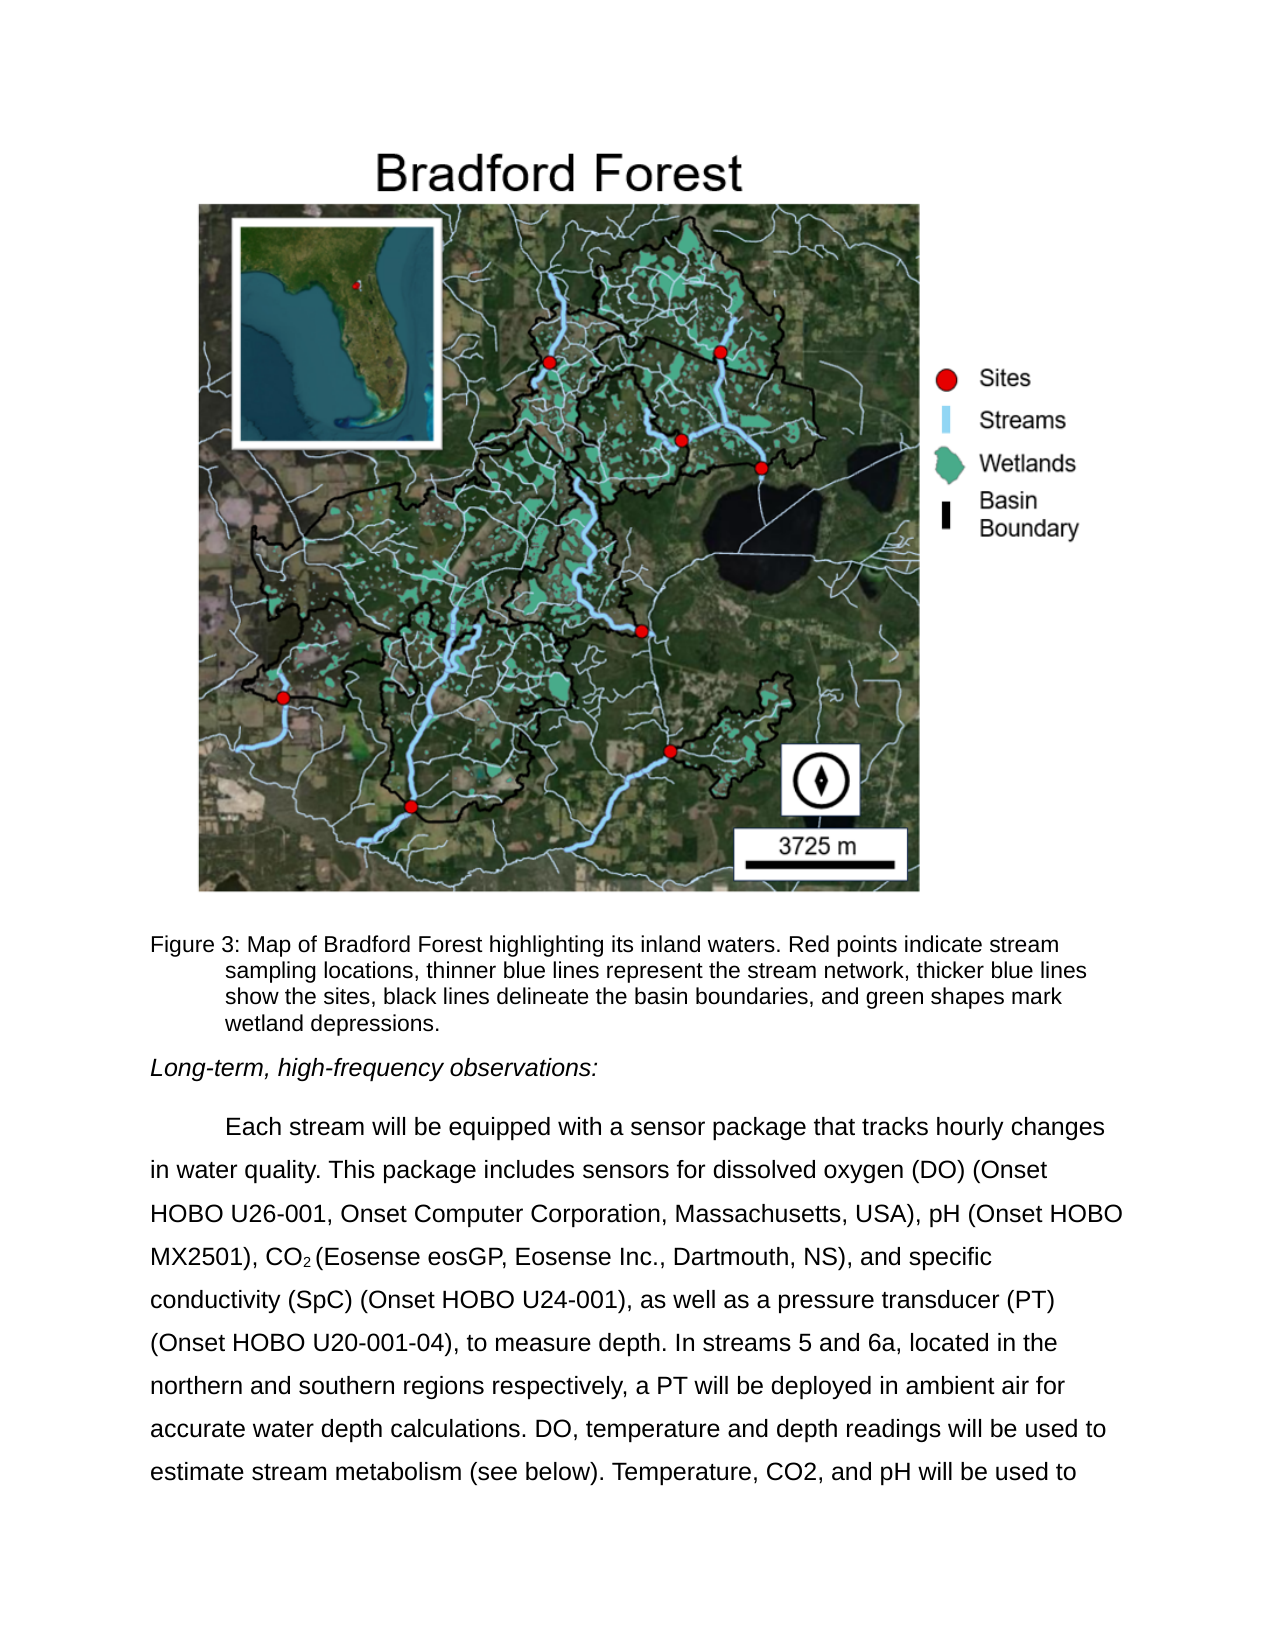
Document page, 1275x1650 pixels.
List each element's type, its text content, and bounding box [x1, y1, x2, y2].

text Figure 3: Map of Bradford Forest highlighting its inland waters. Red points indicate stream sampling locations, thinner blue lines represent the stream network, thicker blue lines show the sites, black lines delineate the basin boundaries, and green shapes mark wetland depressions. [150, 931, 1125, 1036]
text Long-term, high-frequency observations: [150, 1053, 1125, 1081]
picture [150, 150, 1096, 897]
